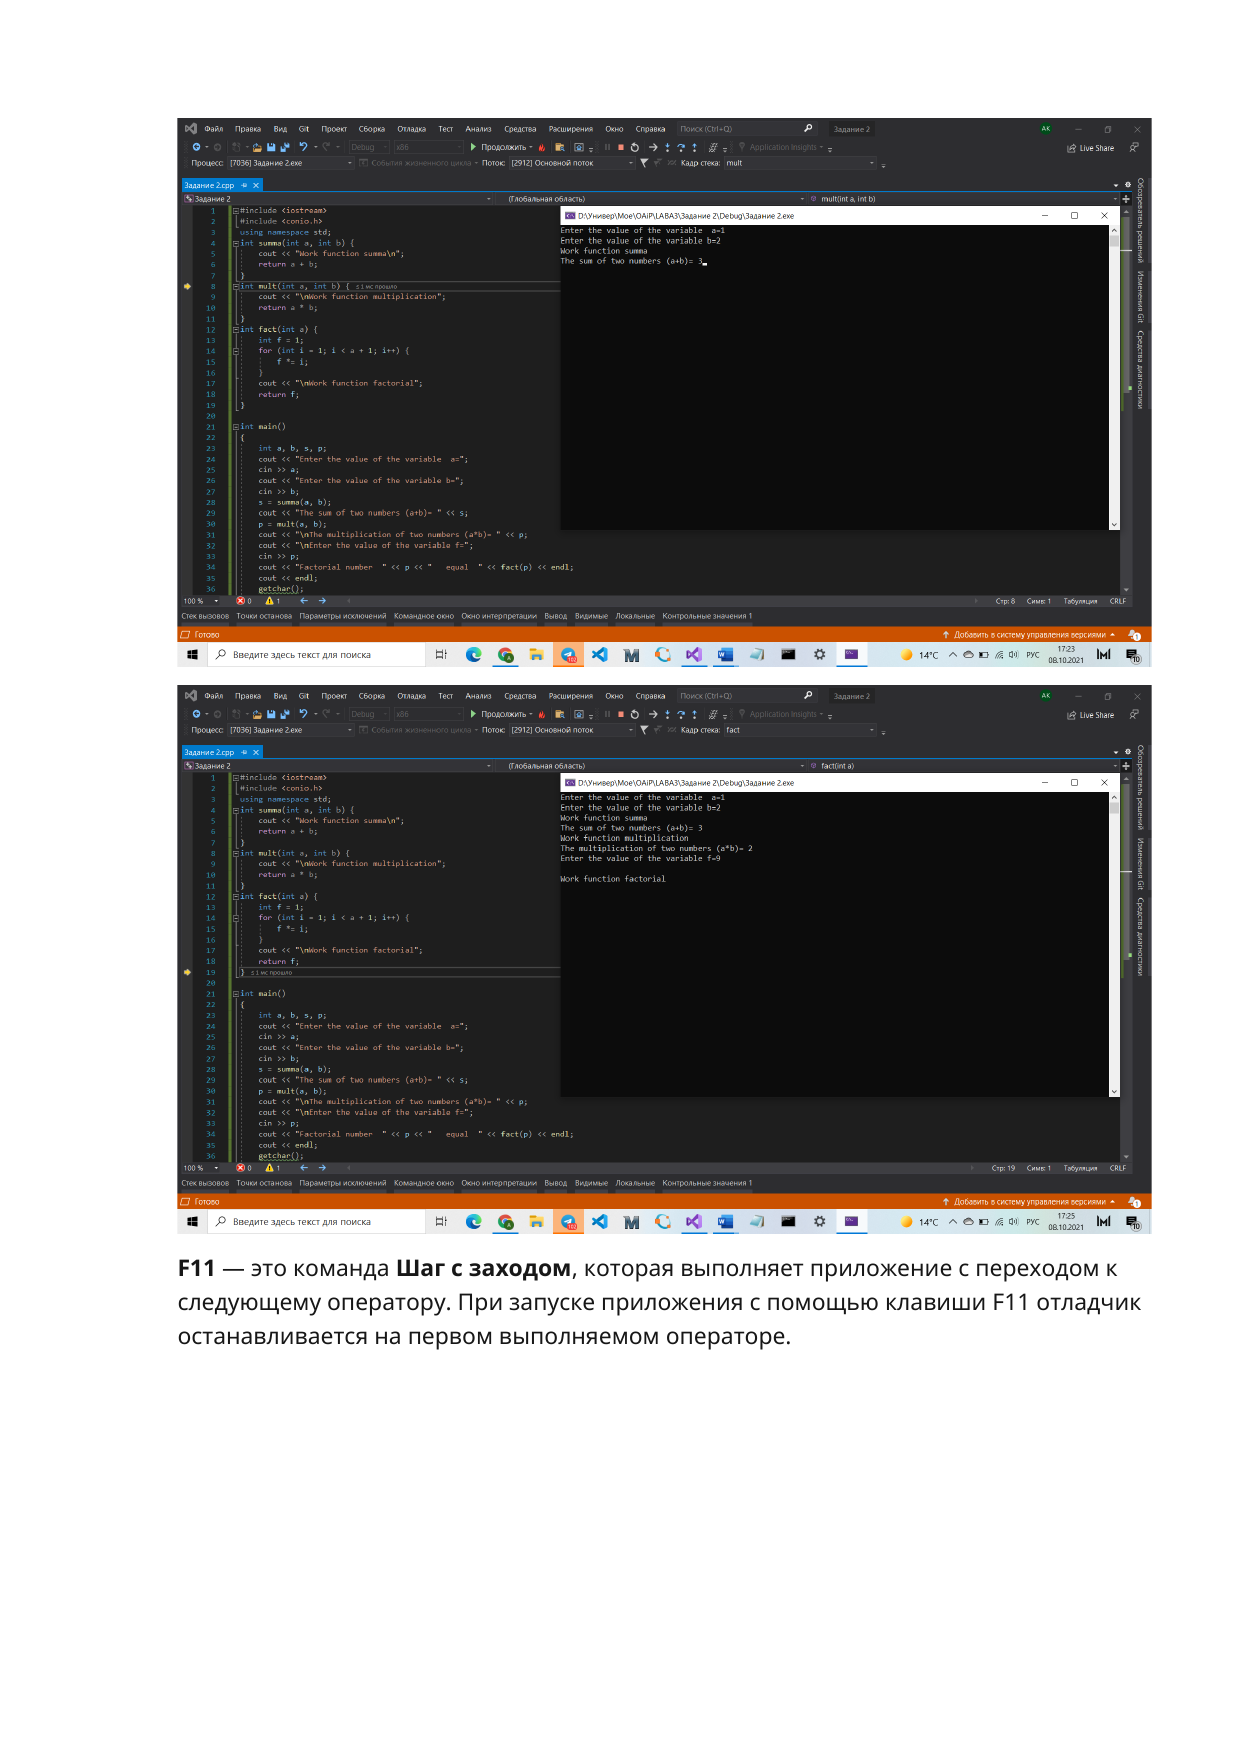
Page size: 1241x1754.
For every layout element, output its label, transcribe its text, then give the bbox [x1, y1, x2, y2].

picture [177, 118, 1152, 667]
text F11 — это команда Шаг с заходом, которая выполняет приложение с переходом к следующему оператору. При запуске приложения с помощью клавиши F11 отладчик останавливается на первом выполняемом операторе. [177, 1252, 1152, 1351]
picture [177, 685, 1152, 1234]
